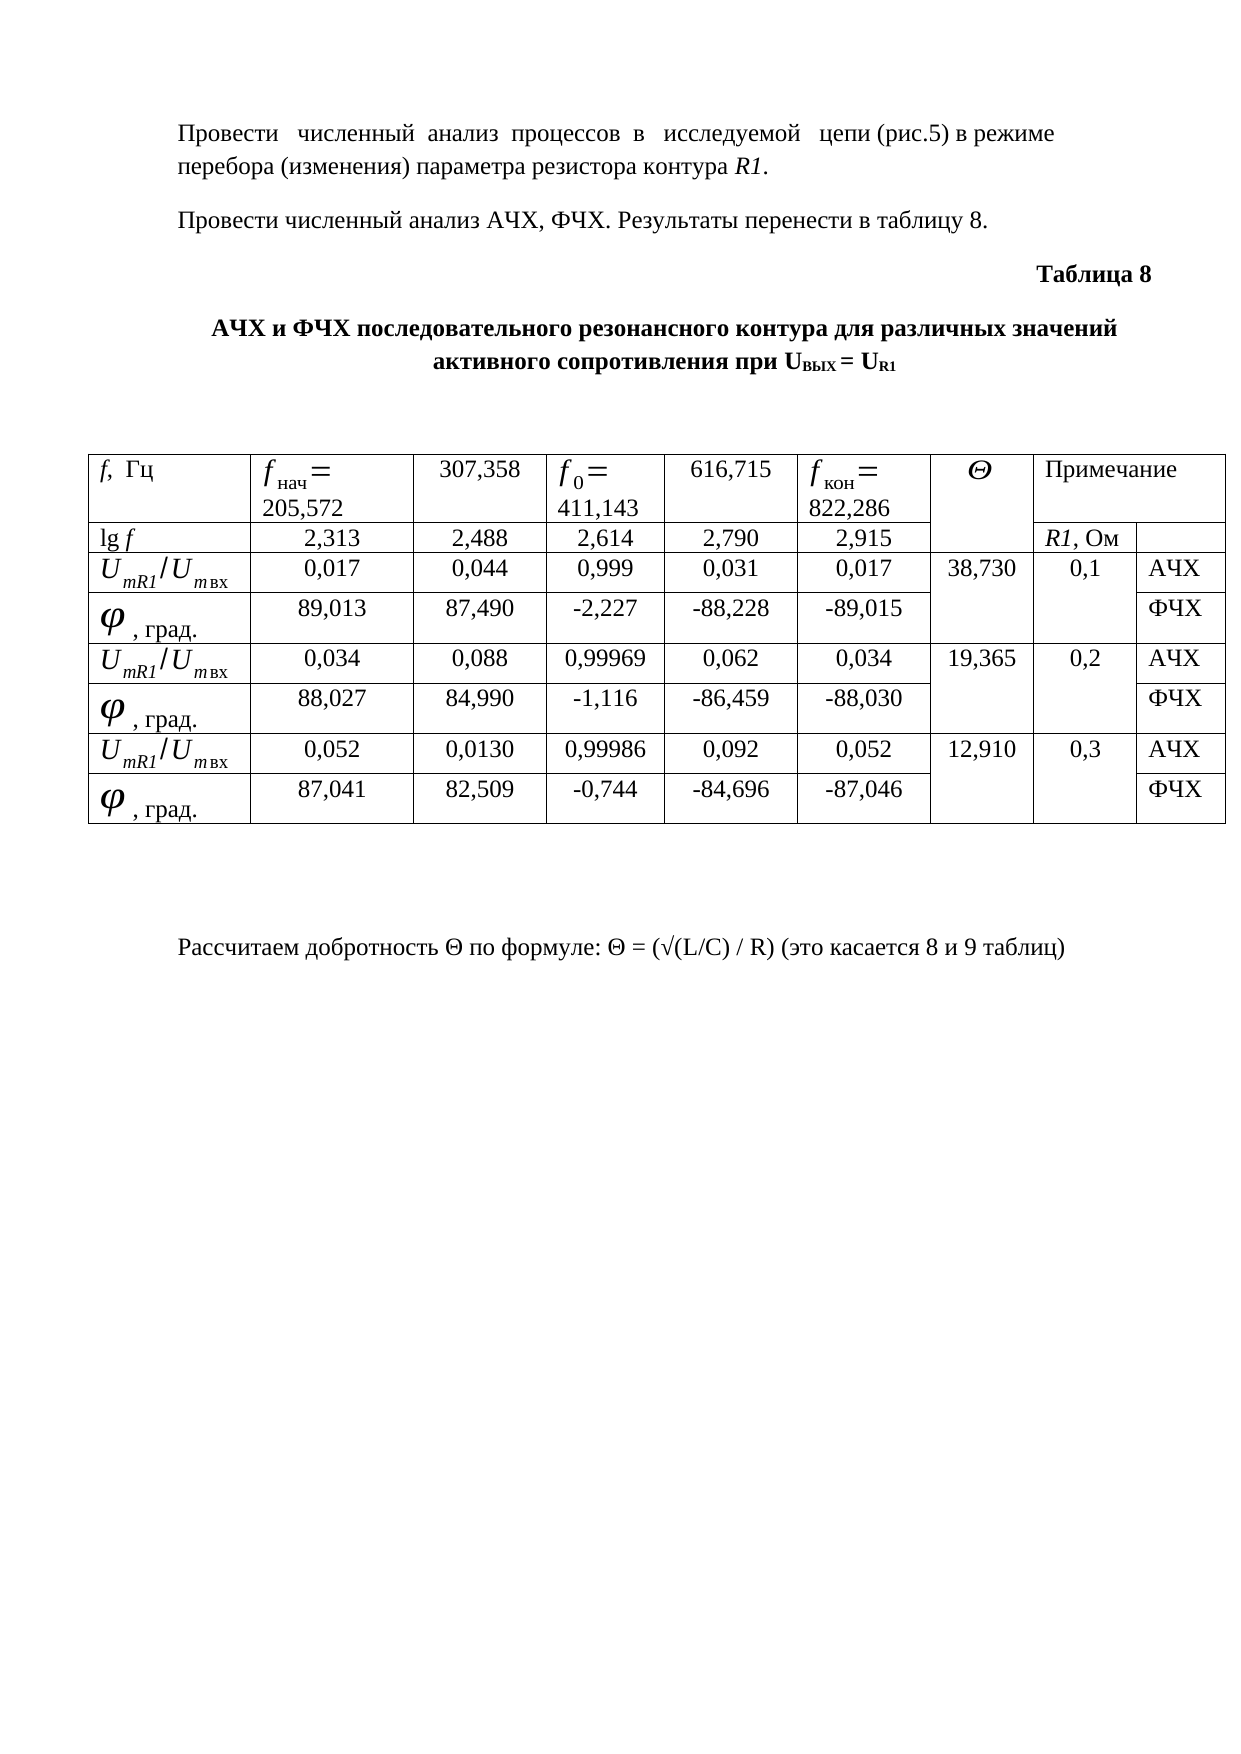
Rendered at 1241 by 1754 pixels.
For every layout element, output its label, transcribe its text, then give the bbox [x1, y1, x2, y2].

table_cell 12,910 [931, 734, 1033, 823]
table_cell 0,034 [251, 644, 413, 682]
text АЧХ и ФЧХ последовательного резонансного контура для различных значений активного сопротивления при UВЫХ = UR1 [177, 313, 1152, 374]
table_cell 82,509 [414, 774, 546, 823]
table_cell 0,052 [251, 734, 413, 773]
table_cell -84,696 [665, 774, 797, 823]
table_cell 89,013 [251, 593, 413, 642]
table_cell 2,488 [414, 523, 546, 552]
table_cell -89,015 [798, 593, 930, 642]
text Провести численный анализ АЧХ, ФЧХ. Результаты перенести в таблицу 8. [177, 205, 1152, 234]
table_cell , град. [89, 774, 250, 823]
text Провести численный анализ процессов в исследуемой цепи (рис.5) в режиме перебора (изменения) параметра резистора контура R1. [177, 118, 1152, 180]
table_cell -88,228 [665, 593, 797, 642]
table_header 616,715 [665, 455, 797, 522]
table_cell 0,999 [547, 553, 664, 592]
table_cell АЧХ [1137, 734, 1225, 773]
table_cell ФЧХ [1137, 593, 1225, 642]
table_header 411,143 [547, 455, 664, 522]
table_header [931, 455, 1033, 552]
table_cell lg f [89, 523, 250, 552]
table_cell 0,034 [798, 644, 930, 682]
table_cell 87,041 [251, 774, 413, 823]
table_cell , град. [89, 593, 250, 642]
table_cell 19,365 [931, 644, 1033, 733]
table_cell 0,3 [1034, 734, 1136, 823]
table_header f, Гц [89, 455, 250, 522]
table_cell АЧХ [1137, 553, 1225, 592]
table_cell 88,027 [251, 684, 413, 733]
table_header 307,358 [414, 455, 546, 522]
table_cell 2,790 [665, 523, 797, 552]
text Рассчитаем добротность Θ по формуле: Θ = (√(L/C) / R) (это касается 8 и 9 таблиц) [177, 932, 1152, 961]
table_cell -87,046 [798, 774, 930, 823]
table_cell 0,017 [798, 553, 930, 592]
table_cell 87,490 [414, 593, 546, 642]
table_cell 84,990 [414, 684, 546, 733]
table_cell ФЧХ [1137, 774, 1225, 823]
table_cell ФЧХ [1137, 684, 1225, 733]
table_cell 0,031 [665, 553, 797, 592]
table_cell 0,99969 [547, 644, 664, 682]
table_cell -0,744 [547, 774, 664, 823]
table_cell 0,2 [1034, 644, 1136, 733]
table_cell 38,730 [931, 553, 1033, 642]
table_cell 2,313 [251, 523, 413, 552]
table_cell -2,227 [547, 593, 664, 642]
table_cell -1,116 [547, 684, 664, 733]
table_cell 0,052 [798, 734, 930, 773]
table_cell 0,092 [665, 734, 797, 773]
table_cell [89, 553, 250, 592]
table_cell [89, 734, 250, 773]
table_cell 0,0130 [414, 734, 546, 773]
text Таблица 8 [177, 259, 1152, 288]
table_cell , град. [89, 684, 250, 733]
table_cell 2,614 [547, 523, 664, 552]
table_cell 0,088 [414, 644, 546, 682]
table_header 205,572 [251, 455, 413, 522]
table_cell -88,030 [798, 684, 930, 733]
table_cell R1, Ом [1034, 523, 1136, 552]
table_cell 0,044 [414, 553, 546, 592]
table_cell -86,459 [665, 684, 797, 733]
table_cell 0,1 [1034, 553, 1136, 642]
table_header 822,286 [798, 455, 930, 522]
table_cell [1137, 523, 1225, 552]
table_cell 0,99986 [547, 734, 664, 773]
table_cell 0,017 [251, 553, 413, 592]
table_cell 2,915 [798, 523, 930, 552]
table_cell [89, 644, 250, 682]
table_cell АЧХ [1137, 644, 1225, 682]
table_header Примечание [1034, 455, 1225, 522]
table_cell 0,062 [665, 644, 797, 682]
